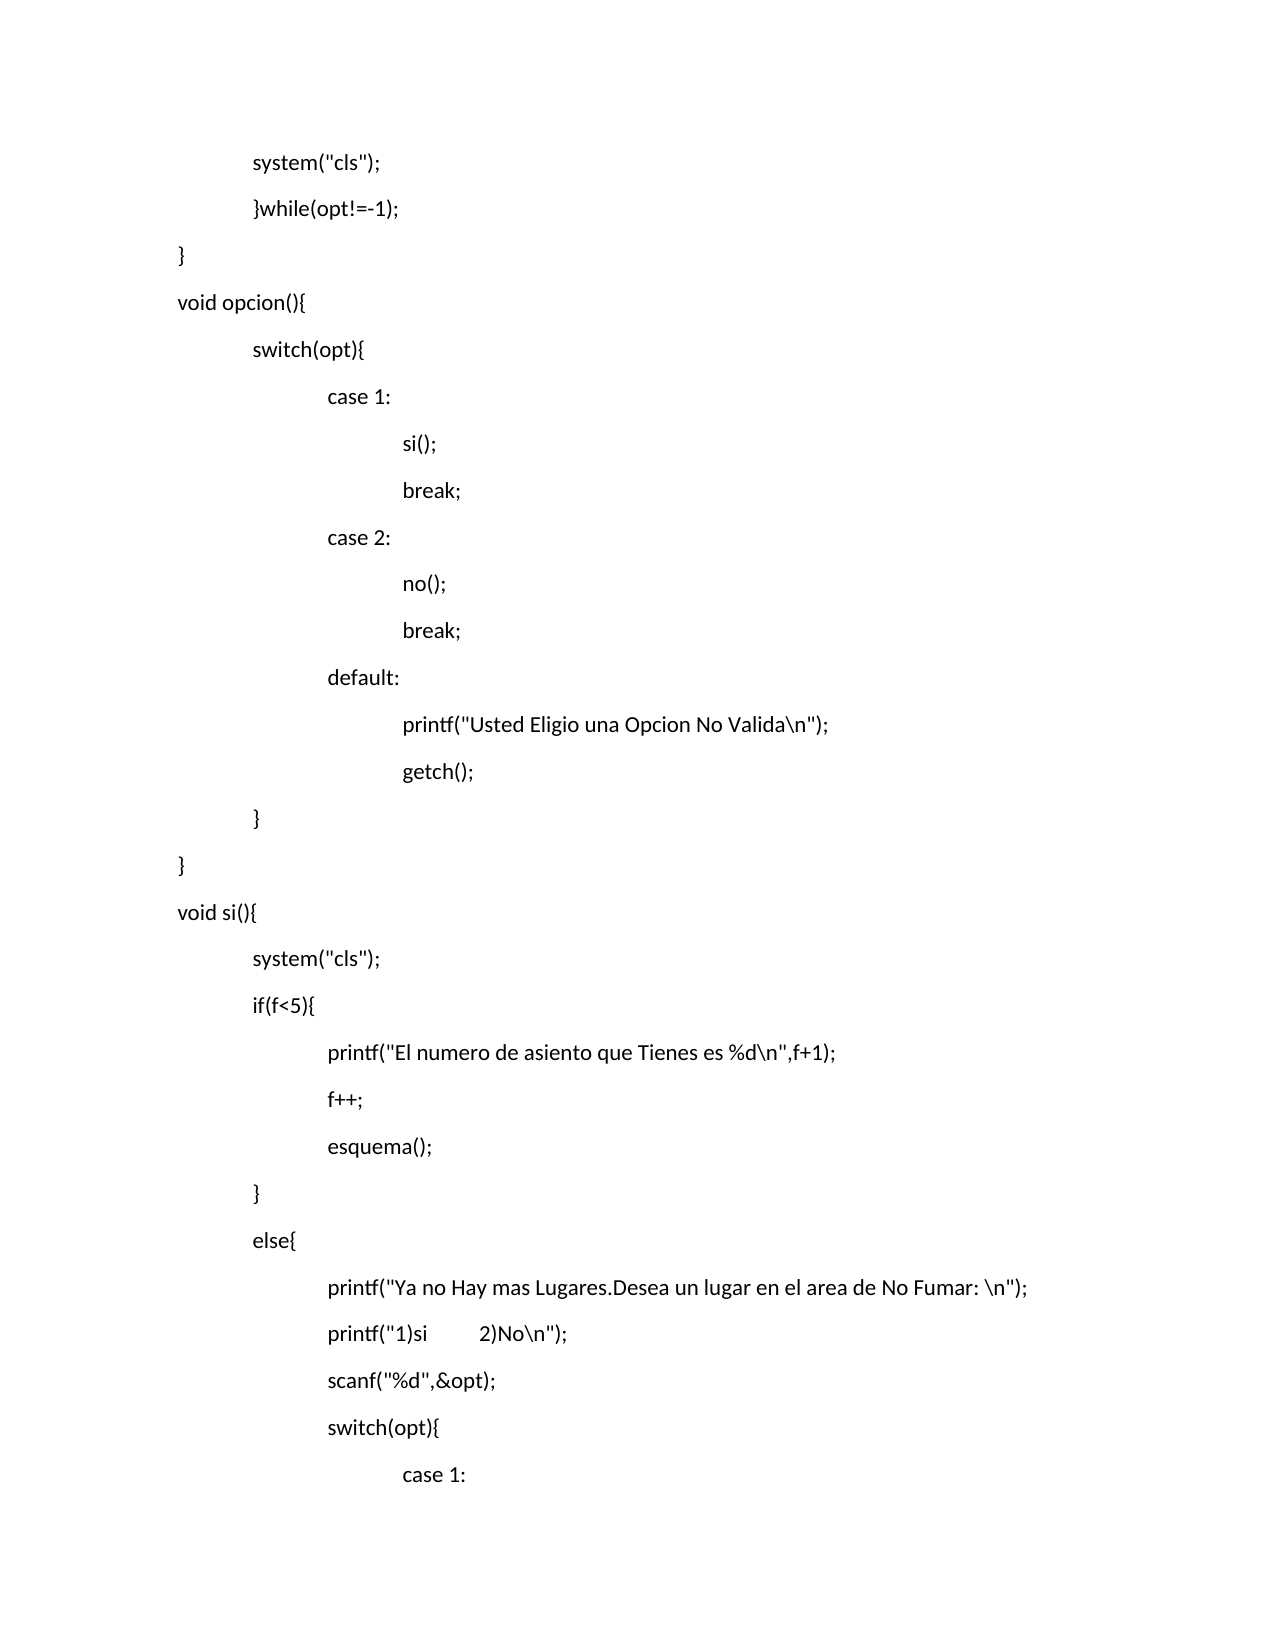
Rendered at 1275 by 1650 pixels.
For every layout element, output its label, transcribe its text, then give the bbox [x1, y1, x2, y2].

text void opcion(){ [177, 288, 1098, 316]
text default: [177, 663, 1098, 691]
text no(); [177, 569, 1098, 597]
text f++; [177, 1085, 1098, 1113]
text void si(){ [177, 898, 1098, 926]
text system("cls"); [177, 944, 1098, 972]
text printf("El numero de asiento que Tienes es %d\n",f+1); [177, 1038, 1098, 1066]
text break; [177, 616, 1098, 644]
text printf("Usted Eligio una Opcion No Valida\n"); [177, 710, 1098, 738]
text esquema(); [177, 1132, 1098, 1160]
text printf("Ya no Hay mas Lugares.Desea un lugar en el area de No Fumar: \n"); [177, 1273, 1098, 1301]
text } [177, 241, 1098, 269]
text si(); [177, 429, 1098, 457]
text getch(); [177, 757, 1098, 785]
text printf("1)si 2)No\n"); [177, 1319, 1098, 1347]
text } [177, 851, 1098, 879]
text break; [177, 476, 1098, 504]
text } [177, 804, 1098, 832]
text if(f<5){ [177, 991, 1098, 1019]
text } [177, 1179, 1098, 1207]
text switch(opt){ [177, 1413, 1098, 1441]
text scanf("%d",&opt); [177, 1366, 1098, 1394]
text case 1: [177, 382, 1098, 410]
text }while(opt!=-1); [177, 194, 1098, 222]
text system("cls"); [177, 148, 1098, 176]
text case 1: [177, 1460, 1098, 1488]
text else{ [177, 1226, 1098, 1254]
text switch(opt){ [177, 335, 1098, 363]
text case 2: [177, 523, 1098, 551]
